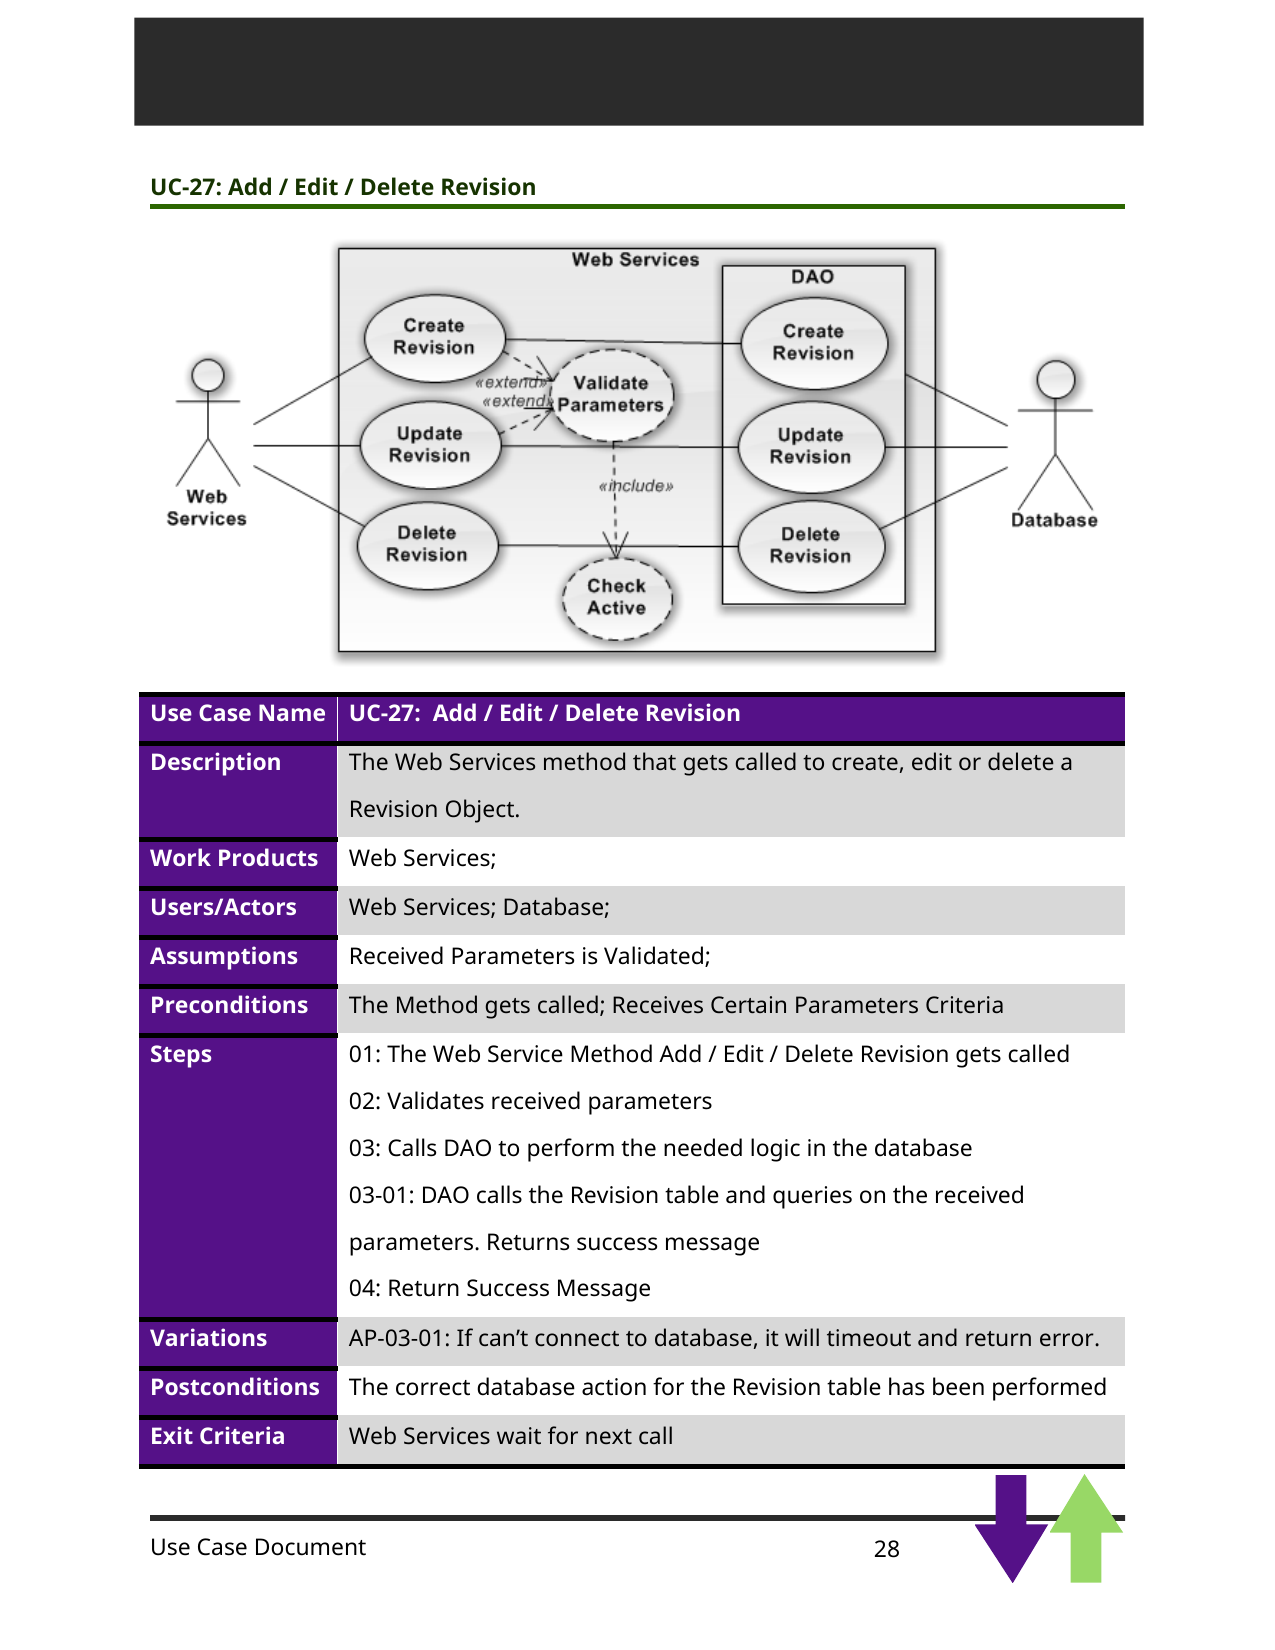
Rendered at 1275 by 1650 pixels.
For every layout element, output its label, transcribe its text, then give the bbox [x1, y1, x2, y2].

subtitle UC-27: Add / Edit / Delete Revision [150, 171, 1125, 204]
table_cell Exit Criteria [139, 1420, 337, 1464]
table_cell Steps [139, 1038, 337, 1317]
table_cell Description [139, 746, 337, 837]
table_cell Users/Actors [139, 891, 337, 935]
table_cell The correct database action for the Revision table has been performed [338, 1366, 1125, 1415]
table_cell Web Services; Database; [338, 886, 1125, 935]
table_cell AP-03-01: If can’t connect to database, it will timeout and return error. [338, 1317, 1125, 1366]
table_cell Work Products [139, 842, 337, 886]
table_cell 01: The Web Service Method Add / Edit / Delete Revision gets called 02: Validates received parameters 03: Calls DAO to perform the needed logic in the database 03-01: DAO calls the Revision table and queries on the received parameters. Returns success message 04: Return Success Message [338, 1033, 1125, 1317]
table_cell Postconditions [139, 1371, 337, 1415]
table_header Use Case Name [139, 697, 337, 741]
table_cell The Method gets called; Receives Certain Parameters Criteria [338, 984, 1125, 1033]
table_cell Web Services; [338, 837, 1125, 886]
table_cell Assumptions [139, 940, 337, 984]
table_cell Variations [139, 1322, 337, 1366]
table_cell The Web Services method that gets called to create, edit or delete a Revision Object. [338, 746, 1125, 837]
table_cell Received Parameters is Validated; [338, 935, 1125, 984]
table_cell Preconditions [139, 989, 337, 1033]
table_cell Web Services wait for next call [338, 1415, 1125, 1464]
picture [150, 238, 1125, 677]
table_header UC-27: Add / Edit / Delete Revision [338, 697, 1125, 741]
